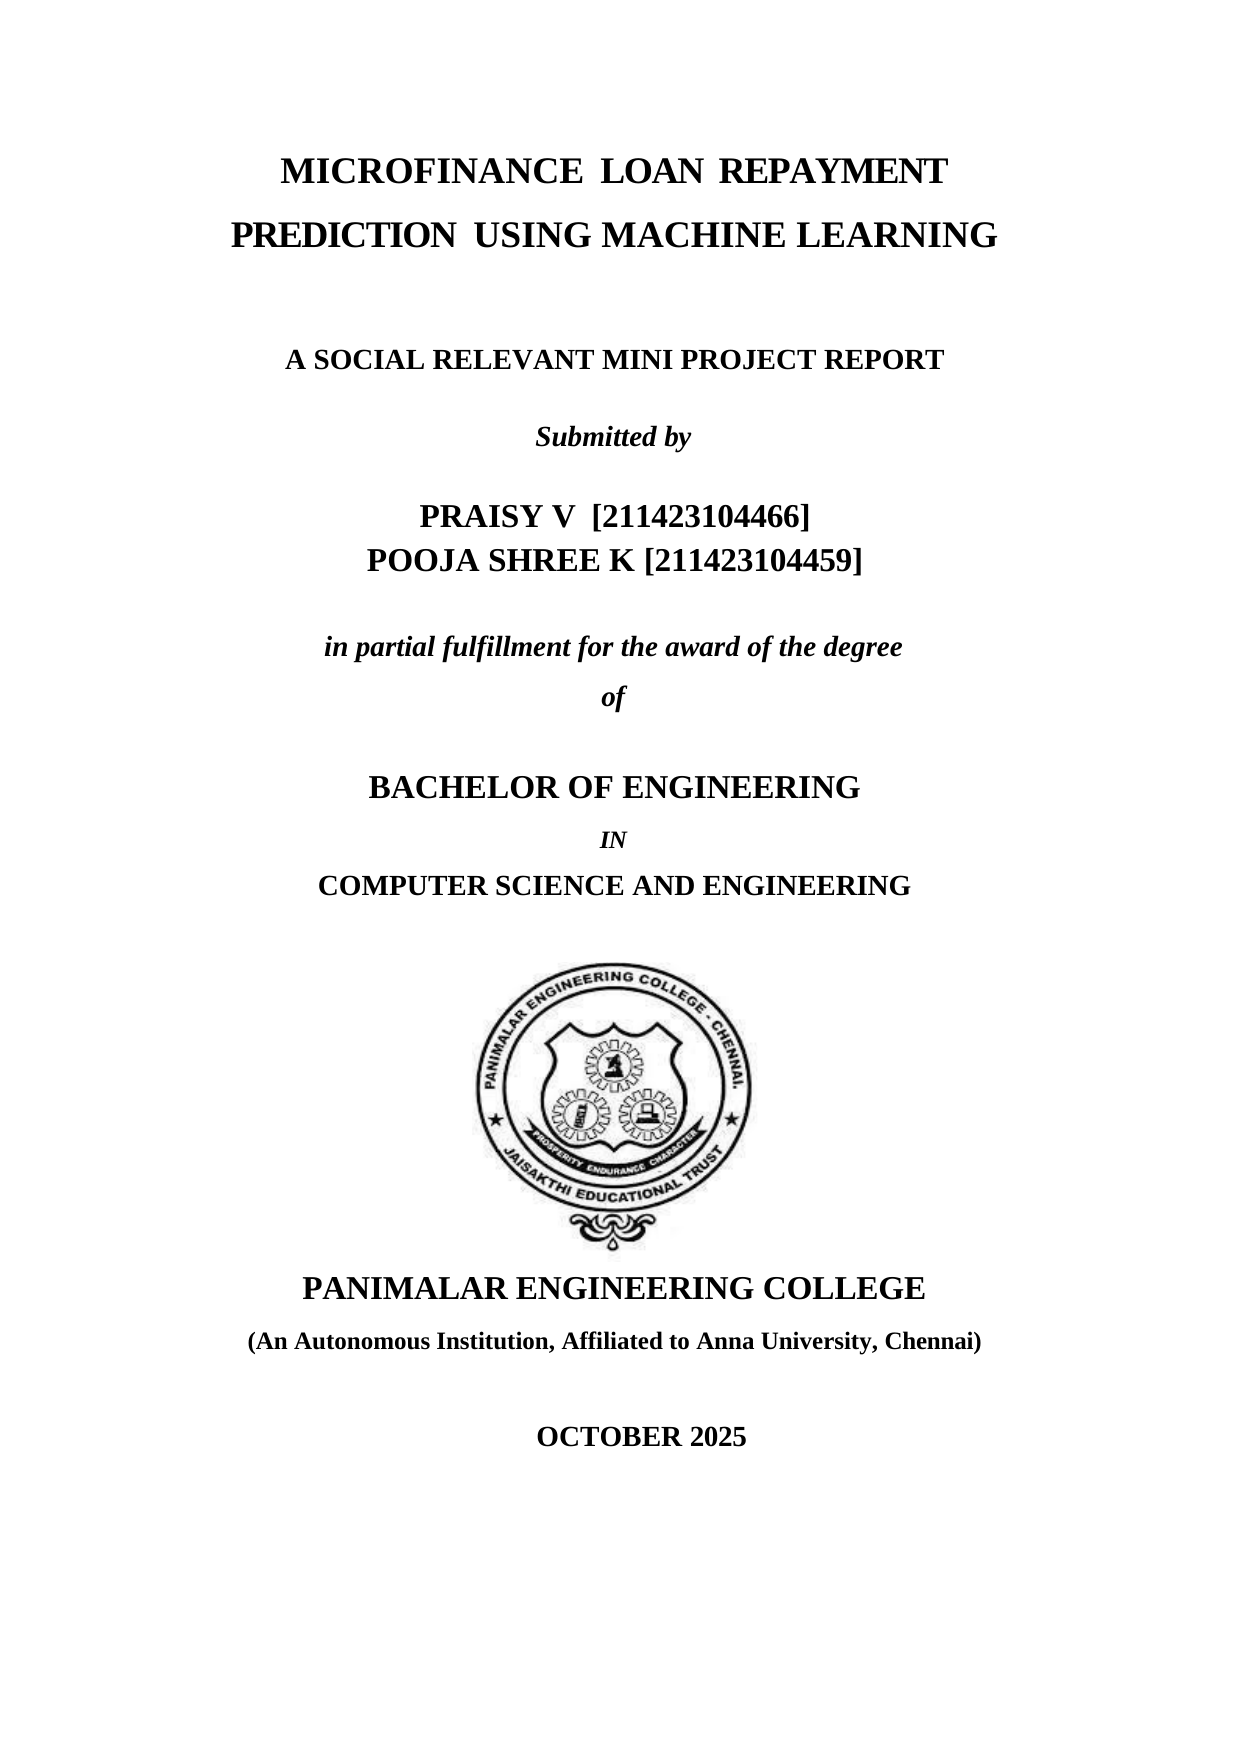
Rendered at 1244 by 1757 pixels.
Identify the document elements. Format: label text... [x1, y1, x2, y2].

subtitle A SOCIAL RELEVANT MINI PROJECT REPORT [177, 342, 1052, 376]
subtitle PRAISY V [211423104466] [177, 496, 1053, 534]
text in partial fulfillment for the award of the degree of [318, 629, 911, 712]
text MICROFINANCE LOAN REPAYMENT PREDICTION USING MACHINE LEARNING [195, 148, 1033, 256]
text (An Autonomous Institution, Affiliated to Anna University, Chennai) [177, 1326, 1052, 1355]
text POOJA SHREE K [211423104459] [177, 540, 1052, 578]
text COMPUTER SCIENCE AND ENGINEERING [177, 868, 1052, 902]
picture [472, 962, 758, 1262]
text IN [177, 825, 1052, 854]
text Submitted by [177, 419, 1052, 453]
subtitle BACHELOR OF ENGINEERING [177, 768, 1052, 806]
subtitle OCTOBER 2025 [217, 1419, 1067, 1453]
